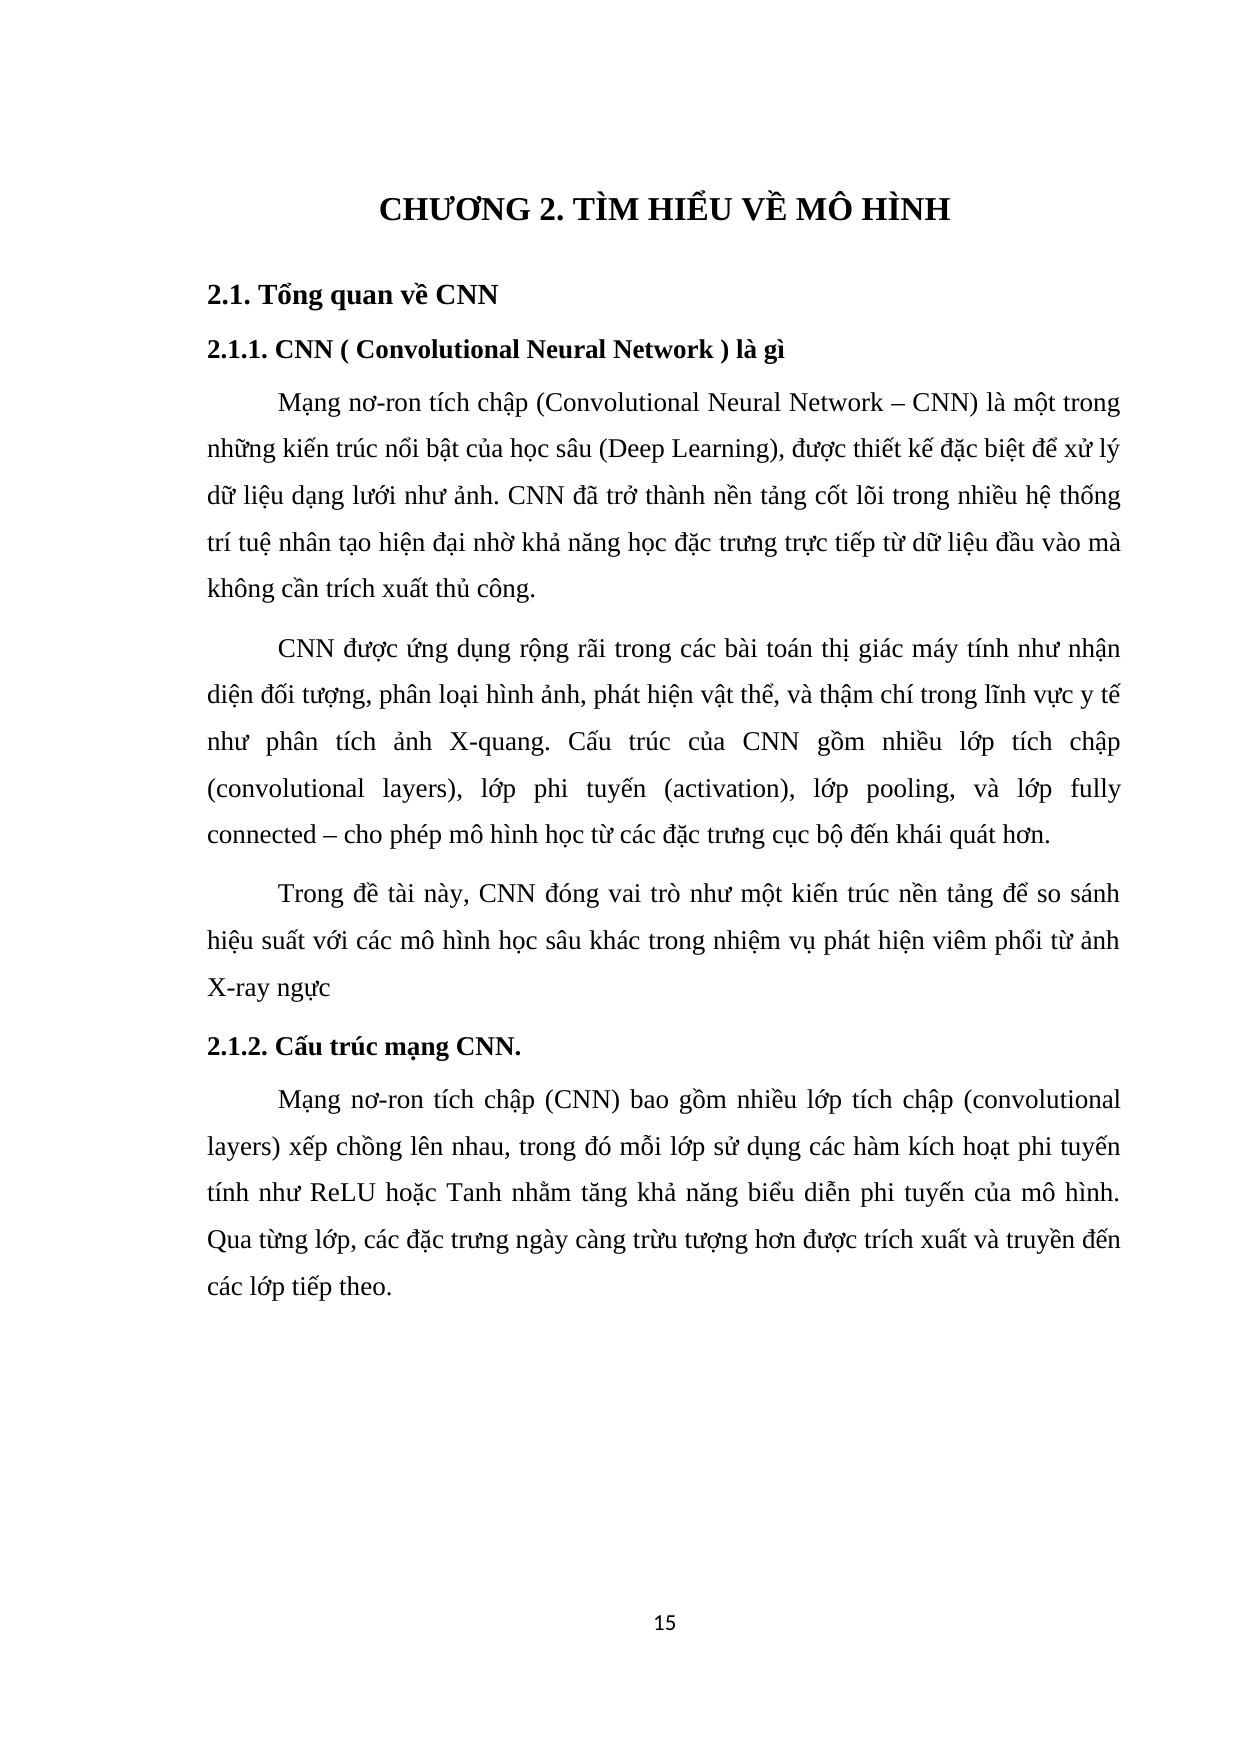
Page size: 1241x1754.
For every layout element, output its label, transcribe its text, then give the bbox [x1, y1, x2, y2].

text 2.1.2. Cấu trúc mạng CNN. [207, 1030, 1122, 1061]
text CHƯƠNG 2. TÌM HIỂU VỀ MÔ HÌNH [207, 190, 1122, 228]
text Mạng nơ-ron tích chập (CNN) bao gồm nhiều lớp tích chập (convolutional layers) xếp chồng lên nhau, trong đó mỗi lớp sử dụng các hàm kích hoạt phi tuyến tính như ReLU hoặc Tanh nhằm tăng khả năng biểu diễn phi tuyến của mô hình. Qua từng lớp, các đặc trưng ngày càng trừu tượng hơn được trích xuất và truyền đến các lớp tiếp theo. [207, 1083, 1122, 1301]
text CNN được ứng dụng rộng rãi trong các bài toán thị giác máy tính như nhận diện đối tượng, phân loại hình ảnh, phát hiện vật thể, và thậm chí trong lĩnh vực y tế như phân tích ảnh X-quang. Cấu trúc của CNN gồm nhiều lớp tích chập (convolutional layers), lớp phi tuyến (activation), lớp pooling, và lớp fully connected – cho phép mô hình học từ các đặc trưng cục bộ đến khái quát hơn. [207, 632, 1122, 849]
text 2.1.1. CNN ( Convolutional Neural Network ) là gì [207, 333, 1122, 364]
text Trong đề tài này, CNN đóng vai trò như một kiến trúc nền tảng để so sánh hiệu suất với các mô hình học sâu khác trong nhiệm vụ phát hiện viêm phổi từ ảnh X-ray ngực [207, 878, 1122, 1002]
text Mạng nơ-ron tích chập (Convolutional Neural Network – CNN) là một trong những kiến trúc nổi bật của học sâu (Deep Learning), được thiết kế đặc biệt để xử lý dữ liệu dạng lưới như ảnh. CNN đã trở thành nền tảng cốt lõi trong nhiều hệ thống trí tuệ nhân tạo hiện đại nhờ khả năng học đặc trưng trực tiếp từ dữ liệu đầu vào mà không cần trích xuất thủ công. [207, 386, 1122, 604]
text 2.1. Tổng quan về CNN [207, 277, 1122, 311]
